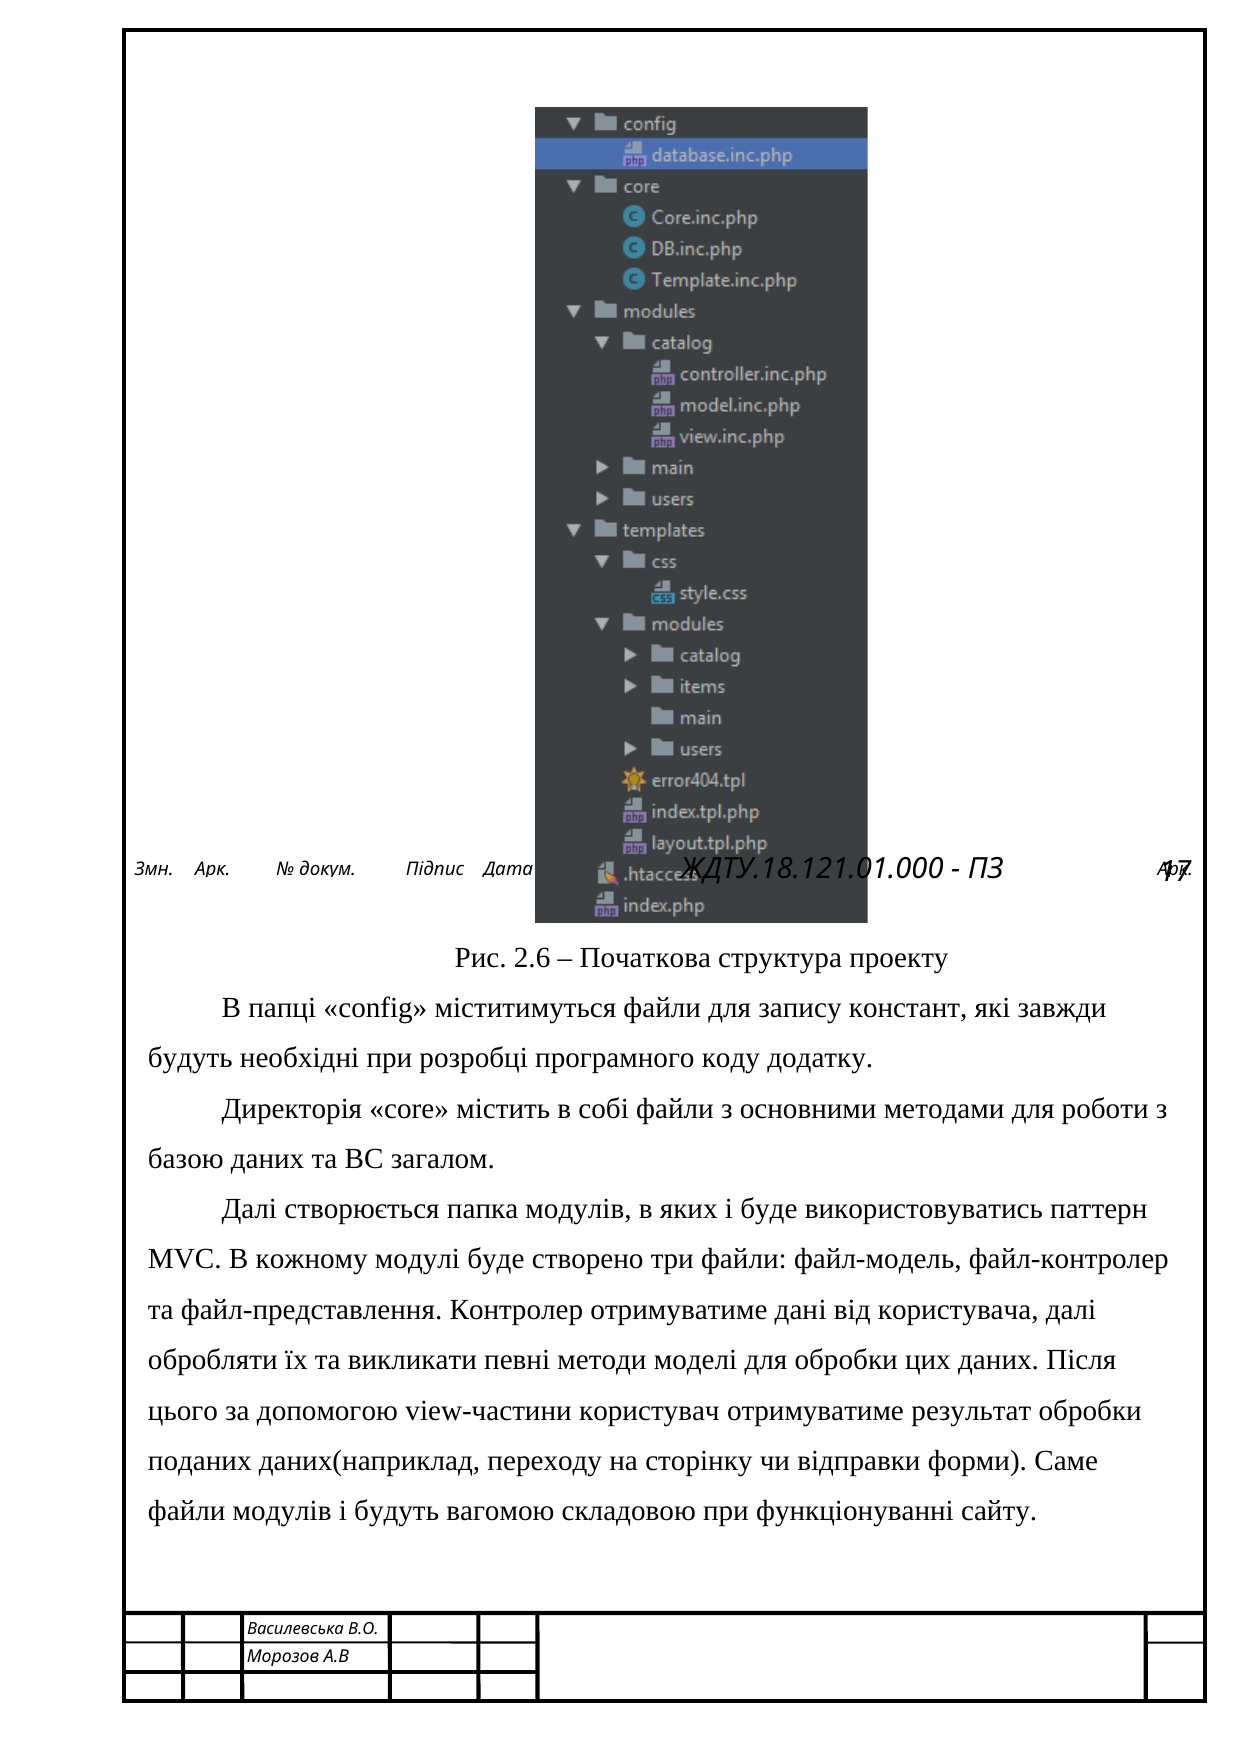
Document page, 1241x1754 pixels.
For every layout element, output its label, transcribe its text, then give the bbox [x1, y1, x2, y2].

text Далі створюється папка модулів, в яких і буде використовуватись паттерн MVC. В кожному модулі буде створено три файли: файл-модель, файл-контролер та файл-представлення. Контролер отримуватиме дані від користувача, далі обробляти їх та викликати певні методи моделі для обробки цих даних. Після цього за допомогою view-частини користувач отримуватиме результат обробки поданих даних(наприклад, переходу на сторінку чи відправки форми). Саме файли модулів і будуть вагомою складовою при функціонуванні сайту. [148, 1191, 1181, 1527]
text В папці «config» міститимуться файли для запису констант, які завжди будуть необхідні при розробці програмного коду додатку. [148, 990, 1181, 1074]
text Директорія «core» містить в собі файли з основними методами для роботи з базою даних та ВС загалом. [148, 1091, 1181, 1174]
picture [859, 859, 868, 876]
text Рис. 2.6 – Початкова структура проекту [148, 940, 1181, 973]
picture [535, 107, 868, 923]
